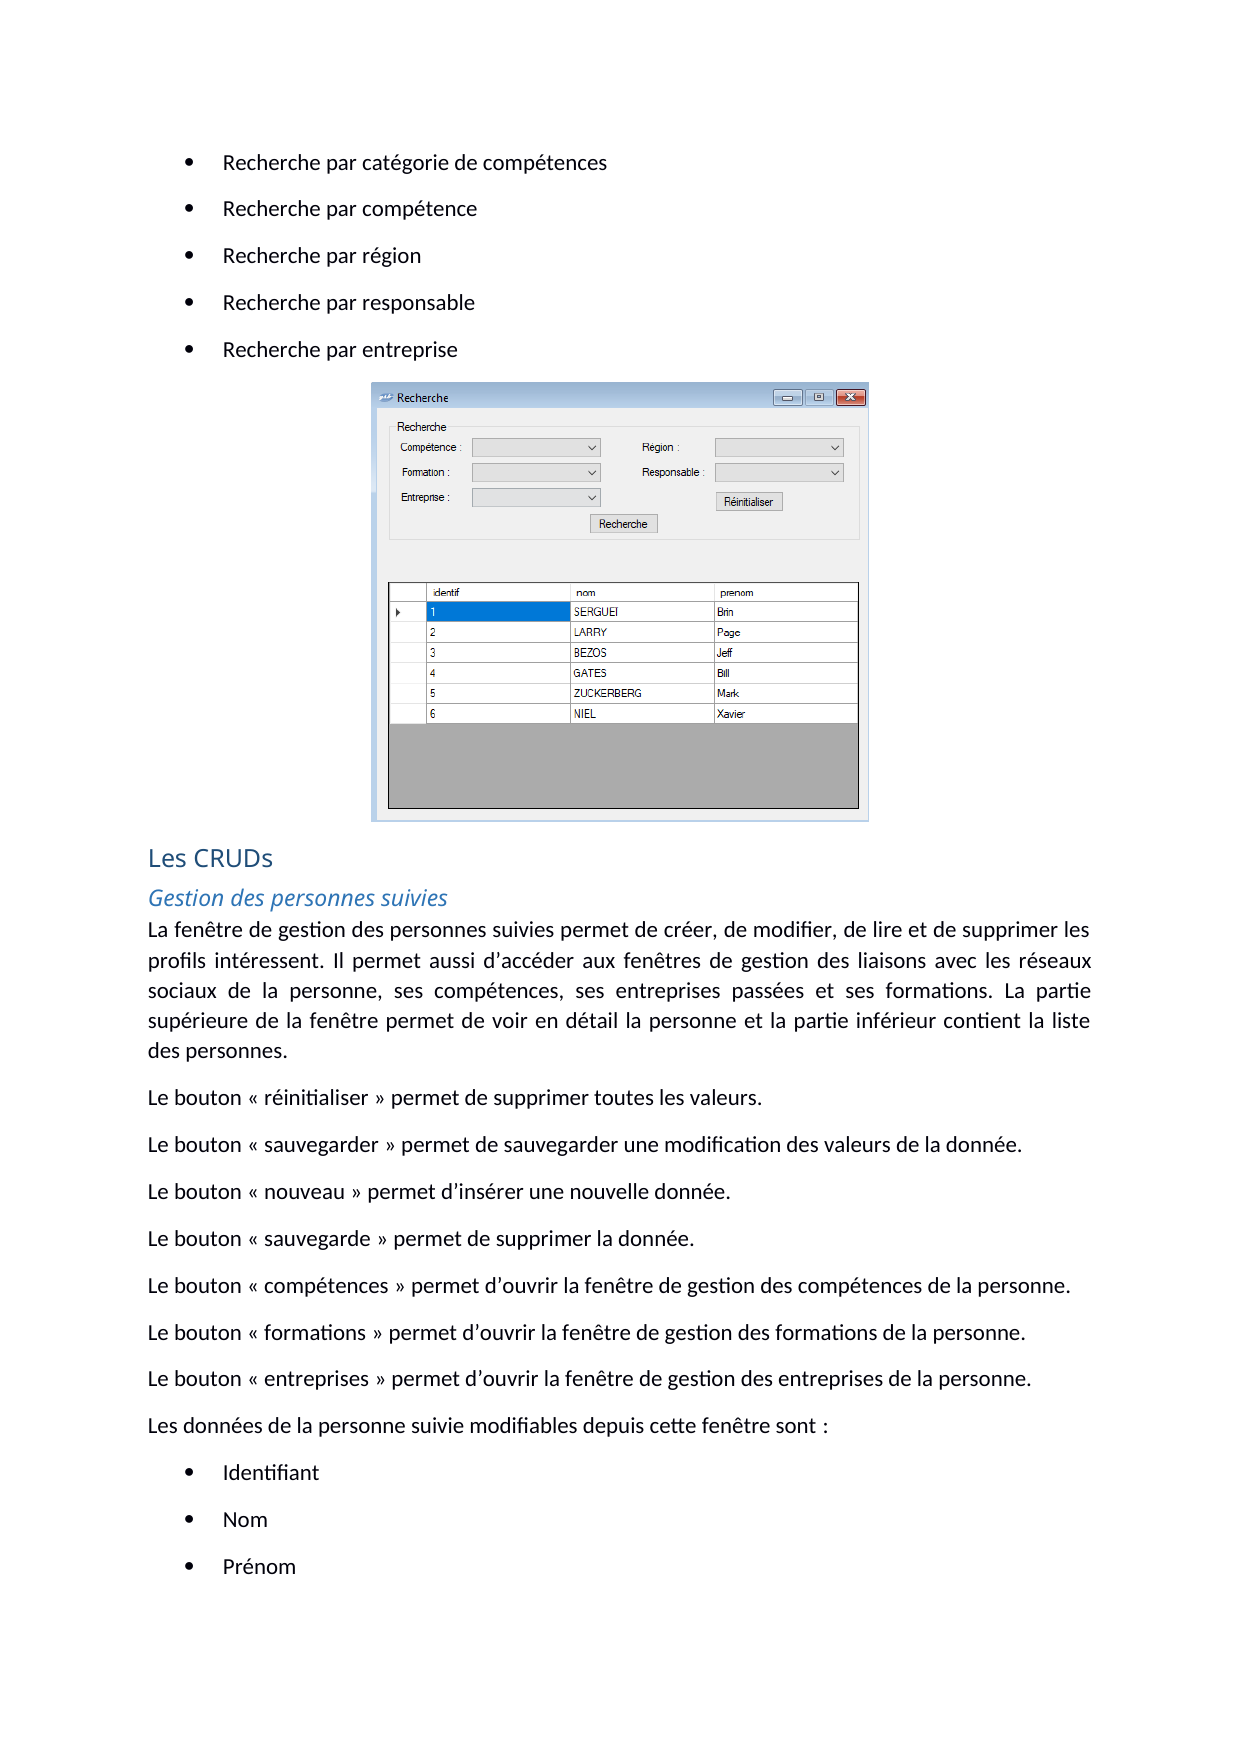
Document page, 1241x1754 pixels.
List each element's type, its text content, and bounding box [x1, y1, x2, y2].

subtitle Gestion des personnes suivies [148, 882, 1093, 913]
list Recherche par entreprise [185, 335, 1093, 363]
list Recherche par responsable [185, 288, 1093, 316]
text Le bouton « sauvegarder » permet de sauvegarder une modification des valeurs de la donnée. [148, 1130, 1093, 1158]
text Le bouton « compétences » permet d’ouvrir la fenêtre de gestion des compétences de la personne. [148, 1271, 1093, 1299]
list Identifiant [185, 1458, 1093, 1486]
text Les données de la personne suivie modifiables depuis cette fenêtre sont : [148, 1411, 1093, 1439]
text Le bouton « nouveau » permet d’insérer une nouvelle donnée. [148, 1177, 1093, 1205]
picture [371, 382, 869, 822]
text La fenêtre de gestion des personnes suivies permet de créer, de modifier, de lire et de supprimer les profils intéressent. Il permet aussi d’accéder aux fenêtres de gestion des liaisons avec les réseaux sociaux de la personne, ses compétences, ses entreprises passées et ses formations. La partie supérieure de la fenêtre permet de voir en détail la personne et la partie inférieur contient la liste des personnes. [148, 916, 1093, 1064]
list Recherche par catégorie de compétences [185, 148, 1093, 176]
text Le bouton « sauvegarde » permet de supprimer la donnée. [148, 1224, 1093, 1252]
list Prénom [185, 1552, 1093, 1580]
subtitle Les CRUDs [148, 841, 1093, 875]
list Nom [185, 1505, 1093, 1533]
list Recherche par région [185, 241, 1093, 269]
text Le bouton « formations » permet d’ouvrir la fenêtre de gestion des formations de la personne. [148, 1318, 1093, 1346]
list Recherche par compétence [185, 194, 1093, 222]
text Le bouton « réinitialiser » permet de supprimer toutes les valeurs. [148, 1083, 1093, 1111]
text Le bouton « entreprises » permet d’ouvrir la fenêtre de gestion des entreprises de la personne. [148, 1364, 1093, 1392]
